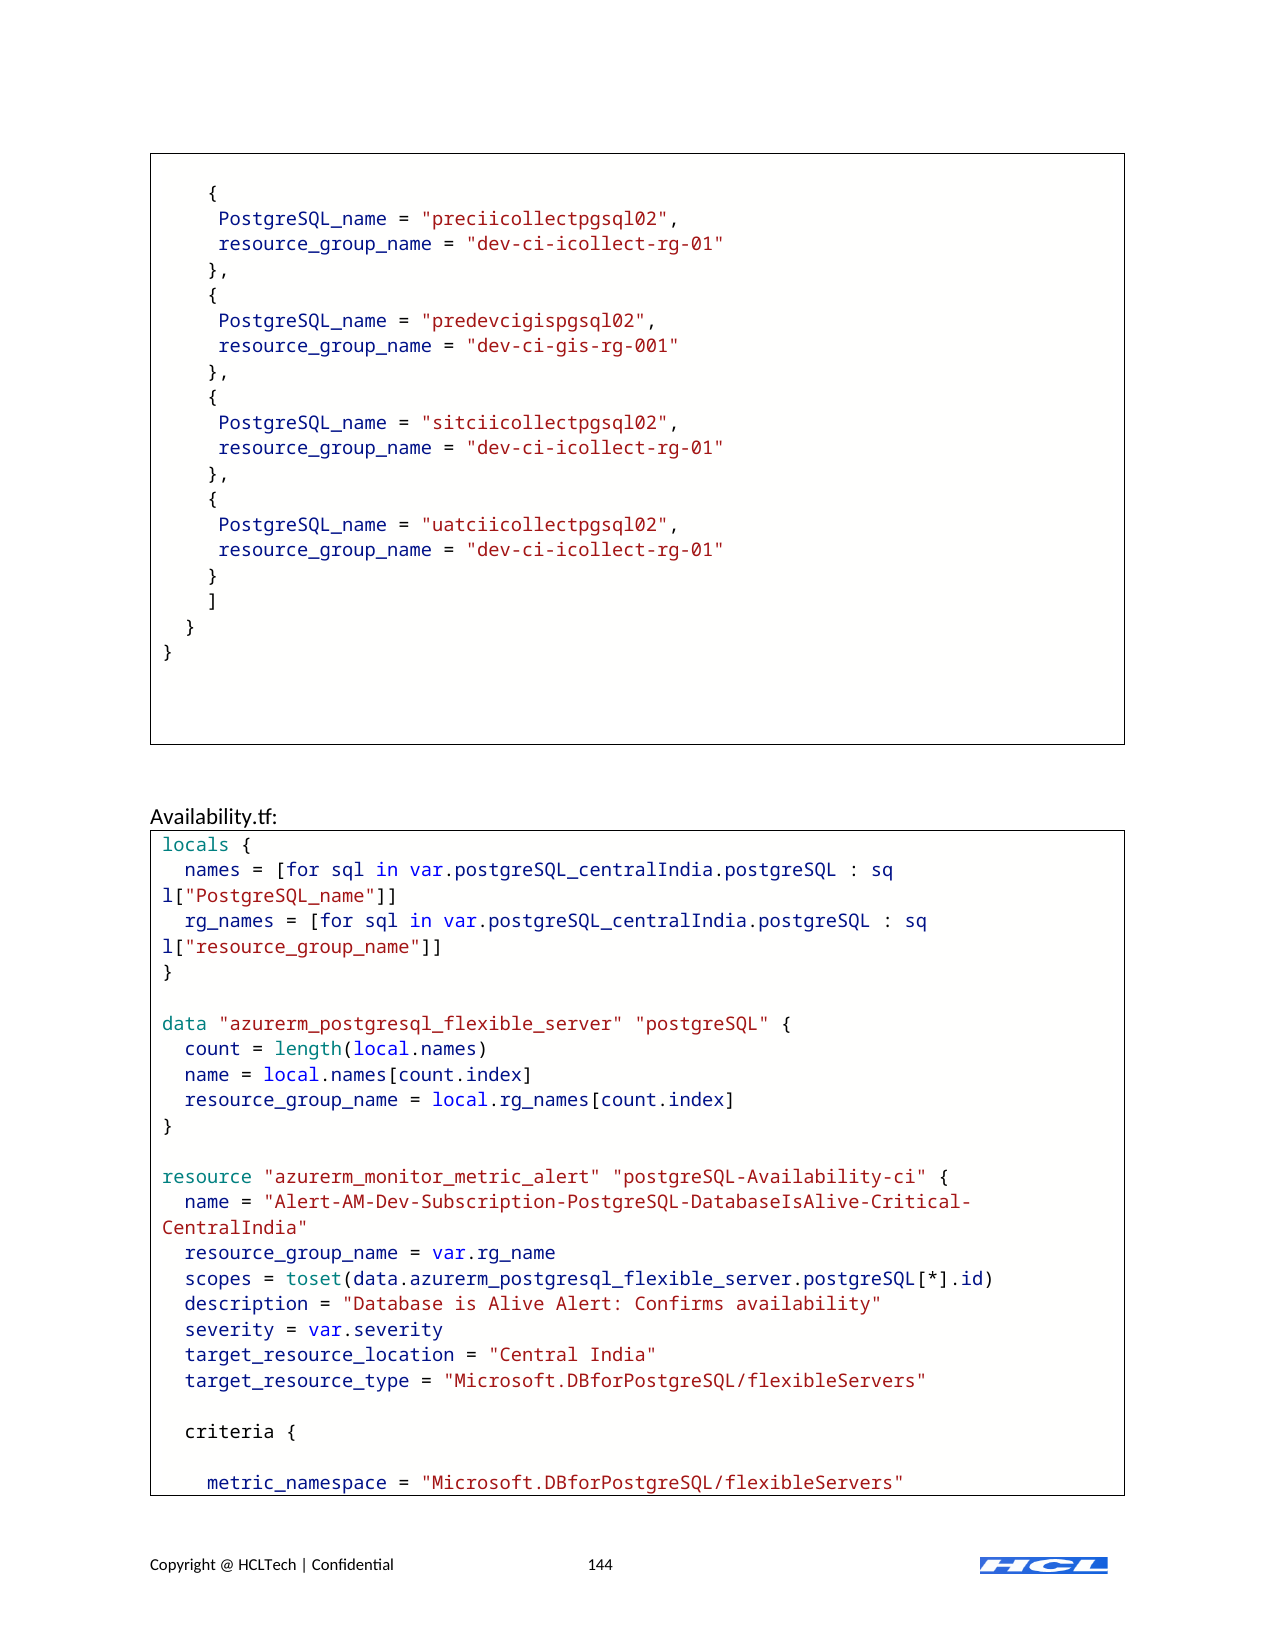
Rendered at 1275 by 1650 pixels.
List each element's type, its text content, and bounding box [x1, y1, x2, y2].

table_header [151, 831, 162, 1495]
text Availability.tf: [150, 802, 1125, 830]
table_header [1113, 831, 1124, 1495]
picture [980, 1557, 1108, 1574]
